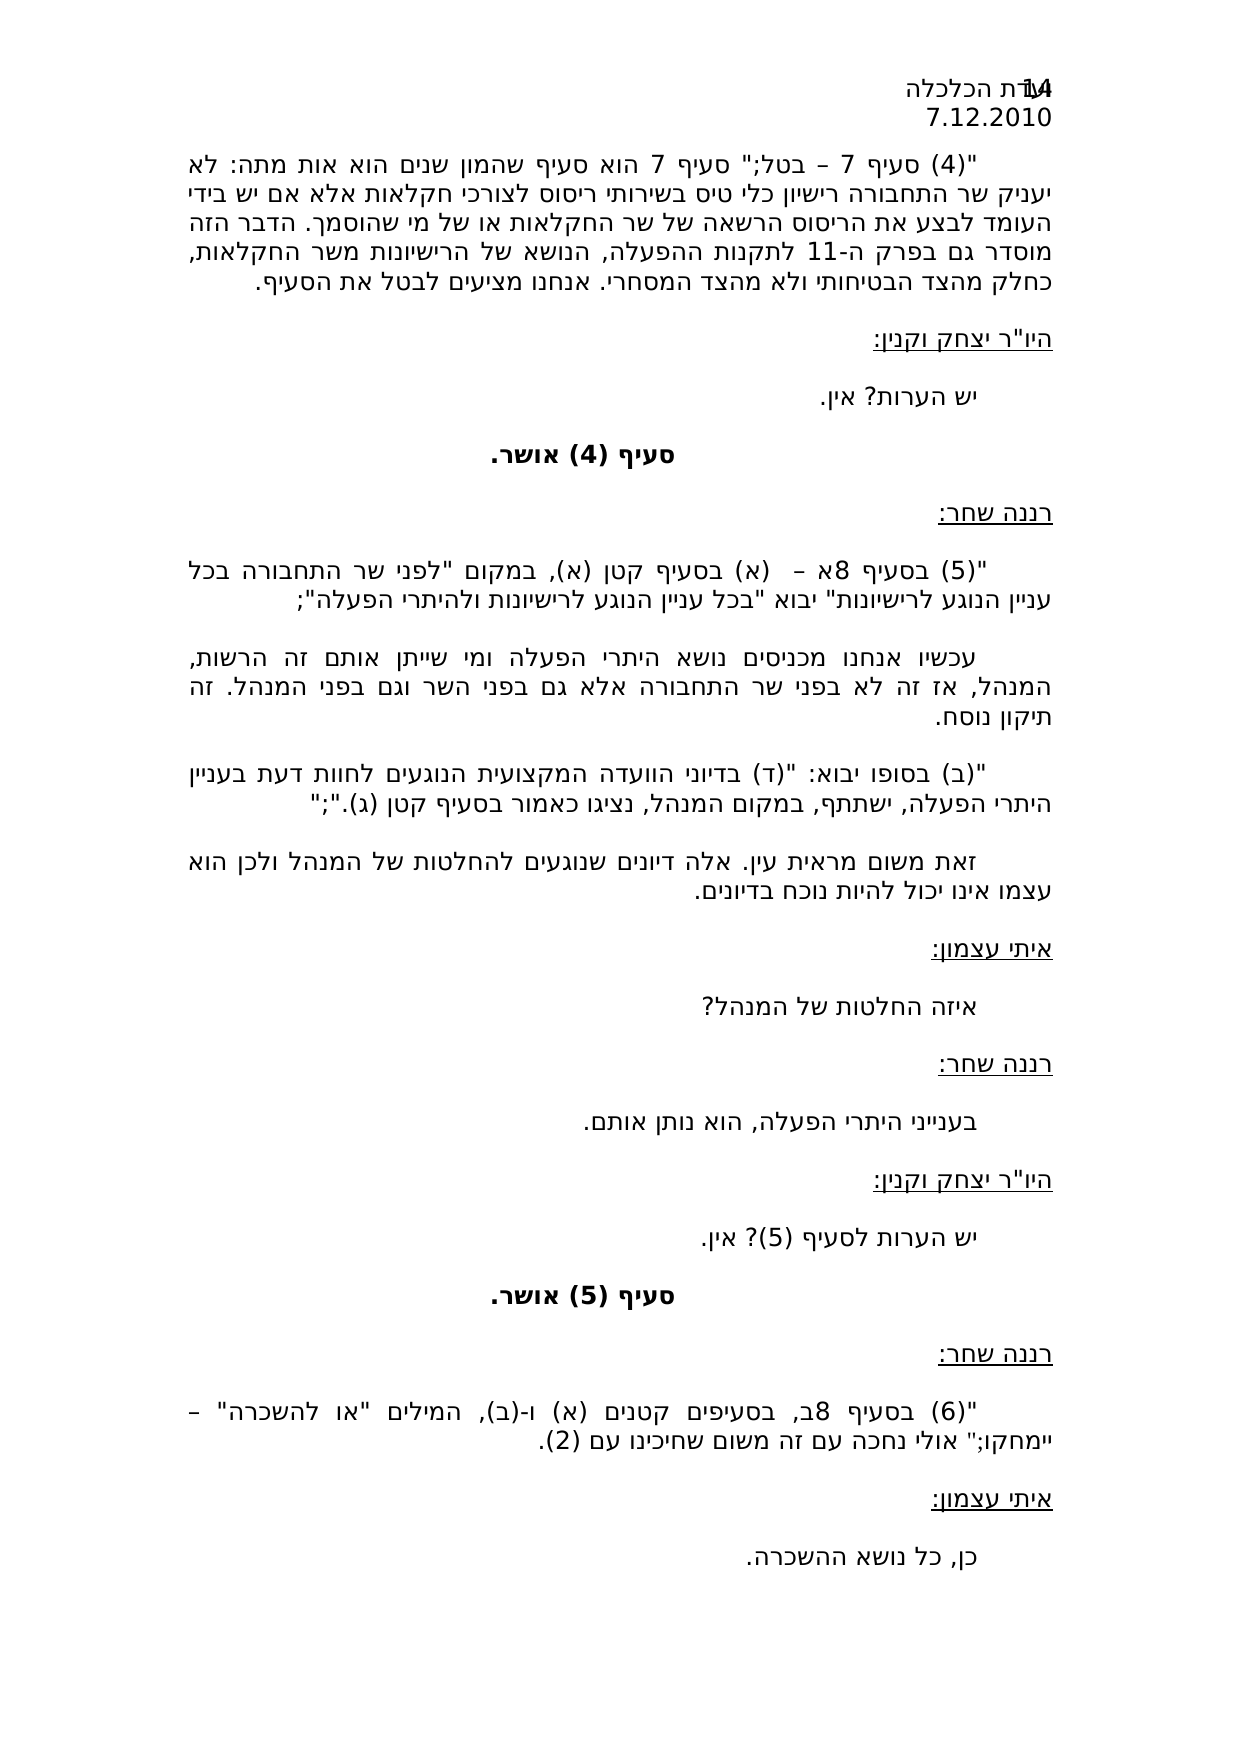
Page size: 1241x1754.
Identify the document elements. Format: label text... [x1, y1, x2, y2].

text יש הערות? אין. [187, 382, 1053, 412]
text רננה שחר: [187, 498, 1053, 527]
text איזה החלטות של המנהל? [187, 992, 1053, 1021]
text עכשיו אנחנו מכניסים נושא היתרי הפעלה ומי שייתן אותם זה הרשות, המנהל, אז זה לא בפני שר התחבורה אלא גם בפני השר וגם בפני המנהל. זה תיקון נוסח. [187, 643, 1053, 731]
text בענייני היתרי הפעלה, הוא נותן אותם. [187, 1107, 1053, 1137]
text איתי עצמון: [187, 934, 1053, 963]
text "(6) בסעיף 8ב, בסעיפים קטנים (א) ו-(ב), המילים "או להשכרה" – יימחקו;" אולי נחכה עם זה משום שחיכינו עם (2). [187, 1397, 1053, 1456]
text רננה שחר: [187, 1339, 1053, 1368]
text היו"ר יצחק וקנין: [187, 324, 1053, 354]
text יש הערות לסעיף (5)? אין. [187, 1223, 1053, 1252]
text זאת משום מראית עין. אלה דיונים שנוגעים להחלטות של המנהל ולכן הוא עצמו אינו יכול להיות נוכח בדיונים. [187, 847, 1053, 905]
text סעיף (5) אושר. [187, 1281, 1053, 1310]
text היו"ר יצחק וקנין: [187, 1165, 1053, 1194]
text "(ב) בסופו יבוא: "(ד) בדיוני הוועדה המקצועית הנוגעים לחוות דעת בעניין היתרי הפעלה, ישתתף, במקום המנהל, נציגו כאמור בסעיף קטן (ג).";" [187, 759, 1053, 818]
text "(5) בסעיף 8א – (א) בסעיף קטן (א), במקום "לפני שר התחבורה בכל עניין הנוגע לרישיונות" יבוא "בכל עניין הנוגע לרישיונות ולהיתרי הפעלה"; [187, 556, 1053, 614]
text רננה שחר: [187, 1049, 1053, 1079]
text "(4) סעיף 7 – בטל;" סעיף 7 הוא סעיף שהמון שנים הוא אות מתה: לא יעניק שר התחבורה רישיון כלי טיס בשירותי ריסוס לצורכי חקלאות אלא אם יש בידי העומד לבצע את הריסוס הרשאה של שר החקלאות או של מי שהוסמך. הדבר הזה מוסדר גם בפרק ה-11 לתקנות ההפעלה, הנושא של הרישיונות משר החקלאות, כחלק מהצד הבטיחותי ולא מהצד המסחרי. אנחנו מציעים לבטל את הסעיף. [187, 150, 1053, 296]
text כן, כל נושא ההשכרה. [187, 1542, 1053, 1571]
text סעיף (4) אושר. [187, 440, 1053, 469]
text איתי עצמון: [187, 1484, 1053, 1513]
